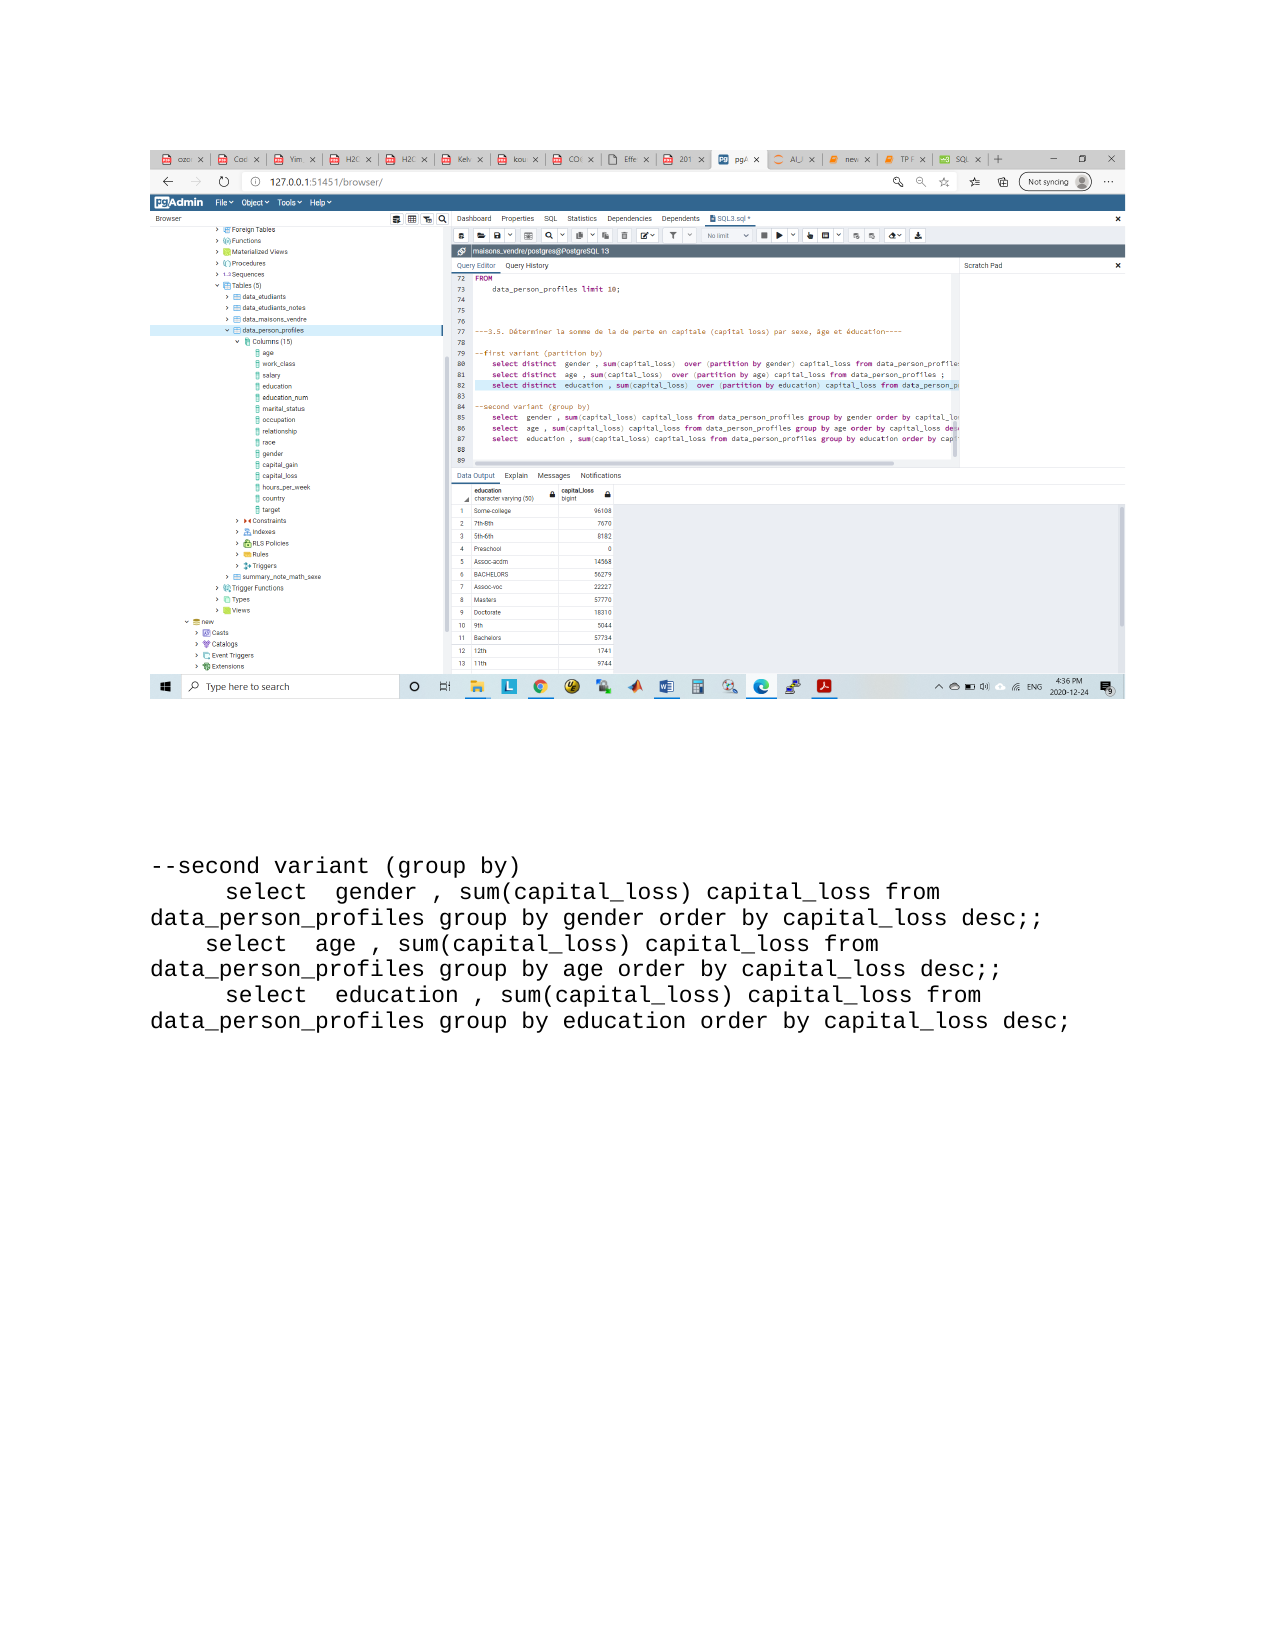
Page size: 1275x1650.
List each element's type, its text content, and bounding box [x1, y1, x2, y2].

text select age , sum(capital_loss) capital_loss from data_person_profiles group by age order by capital_loss desc;; [150, 932, 1125, 984]
text --second variant (group by) [150, 854, 1125, 880]
picture [150, 150, 1125, 699]
text select education , sum(capital_loss) capital_loss from data_person_profiles group by education order by capital_loss desc; [150, 984, 1125, 1036]
text select gender , sum(capital_loss) capital_loss from data_person_profiles group by gender order by capital_loss desc;; [150, 880, 1125, 932]
